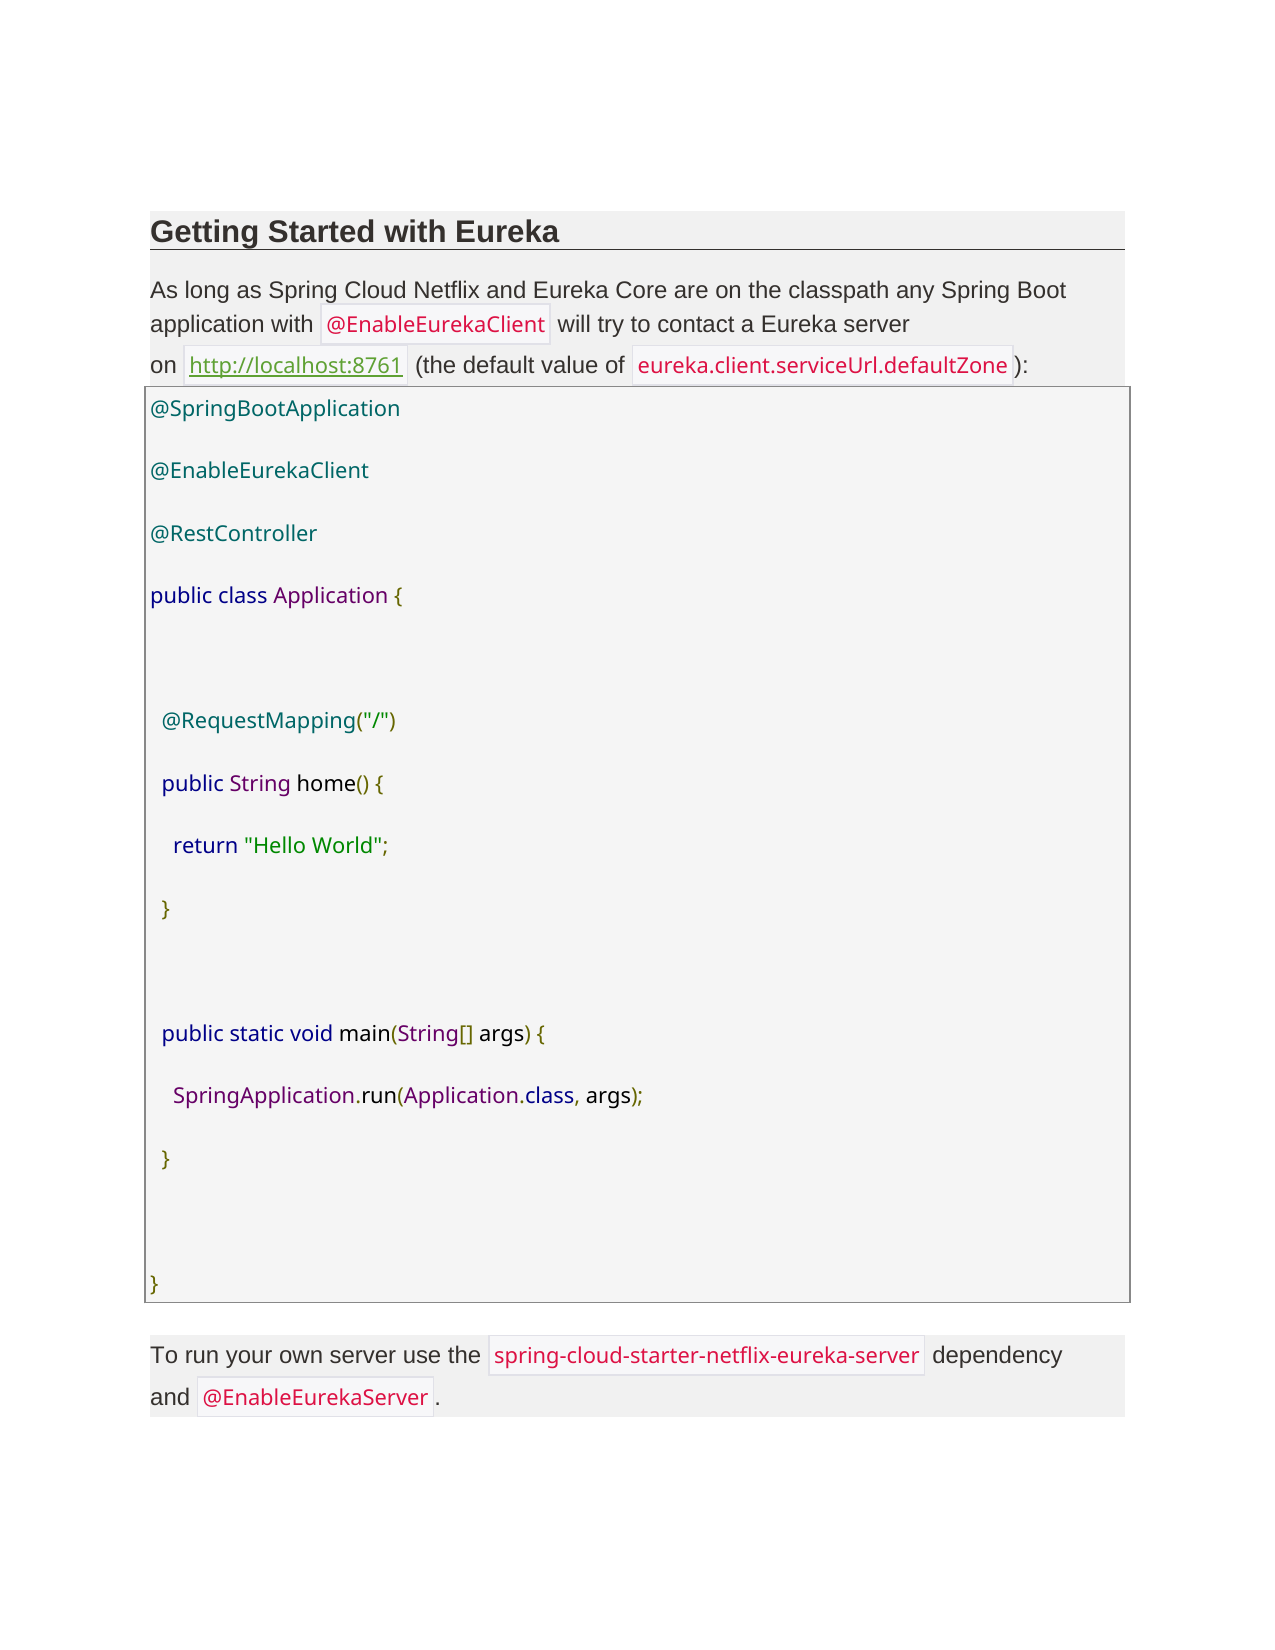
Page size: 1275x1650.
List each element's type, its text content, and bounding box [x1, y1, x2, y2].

text @RestController [146, 511, 1129, 548]
text } [146, 1261, 1129, 1302]
text Getting Started with Eureka [150, 211, 1125, 249]
text } [146, 1136, 1129, 1173]
text @EnableEurekaClient [146, 448, 1129, 485]
text public static void main(String[] args) { [146, 1011, 1129, 1048]
text public class Application { [146, 573, 1129, 610]
text public String home() { [146, 761, 1129, 798]
text To run your own server use the spring-cloud-starter-netflix-eureka-server dependency and @EnableEurekaServer. [150, 1335, 1125, 1417]
text } [146, 886, 1129, 923]
text return "Hello World"; [146, 823, 1129, 860]
text @SpringBootApplication [146, 387, 1129, 423]
text As long as Spring Cloud Netflix and Eureka Core are on the classpath any Spring Boot application with @EnableEurekaClient will try to contact a Eureka server on http://localhost:8761 (the default value of eureka.client.serviceUrl.defaultZone): [150, 266, 1125, 386]
text SpringApplication.run(Application.class, args); [146, 1073, 1129, 1110]
text @RequestMapping("/") [146, 698, 1129, 735]
